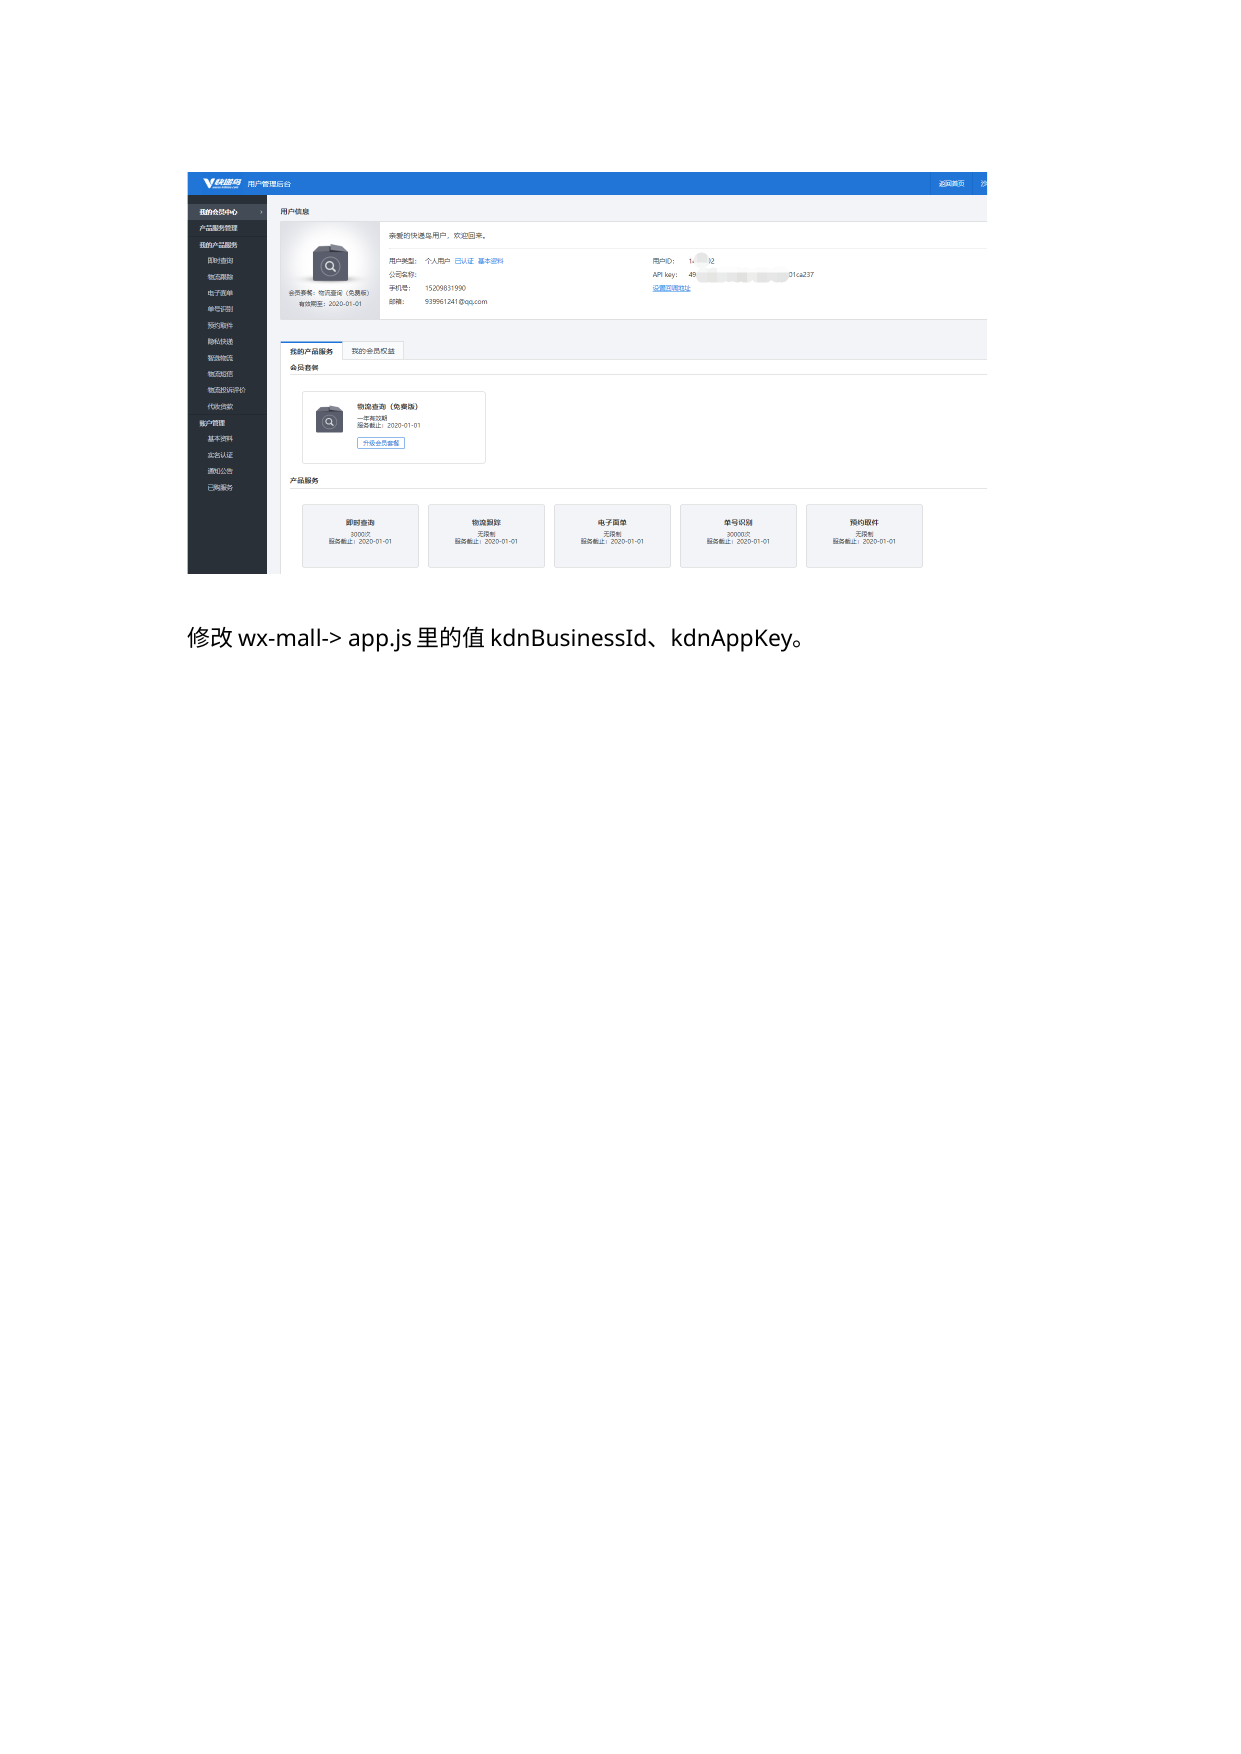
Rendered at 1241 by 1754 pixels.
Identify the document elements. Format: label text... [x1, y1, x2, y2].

picture [187, 172, 988, 574]
text 修改wx-mall-> app.js里的值kdnBusinessId、kdnAppKey。 [187, 604, 1053, 669]
